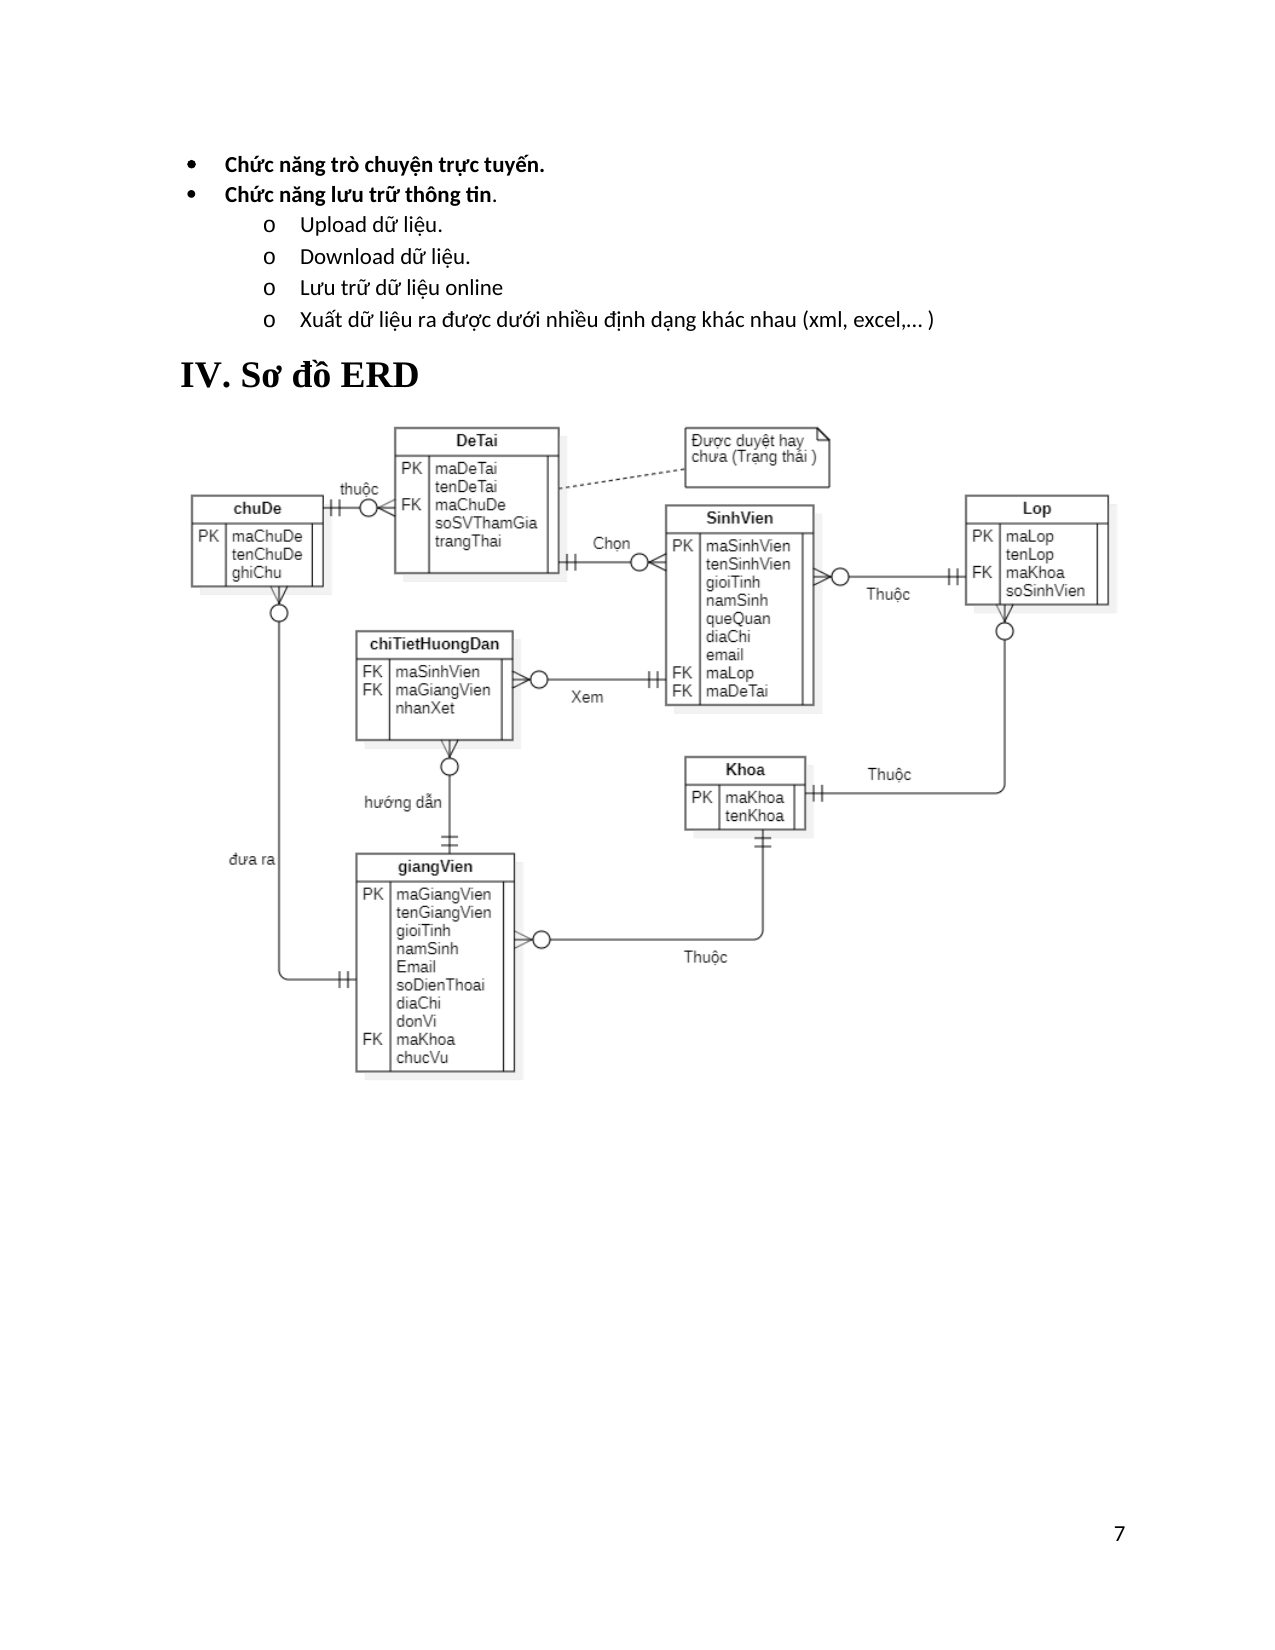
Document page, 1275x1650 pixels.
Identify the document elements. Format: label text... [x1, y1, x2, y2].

list Lưu trữ dữ liệu online [262, 273, 1125, 302]
list Chức năng trò chuyện trực tuyến. [187, 150, 1125, 178]
list Download dữ liệu. [262, 242, 1125, 271]
text Sơ đồ ERD [180, 353, 1125, 396]
list Upload dữ liệu. [262, 210, 1125, 239]
list Xuất dữ liệu ra được dưới nhiều định dạng khác nhau (xml, excel,… ) [262, 305, 1125, 334]
picture [180, 416, 1155, 1120]
list Chức năng lưu trữ thông tin. [187, 180, 1125, 208]
